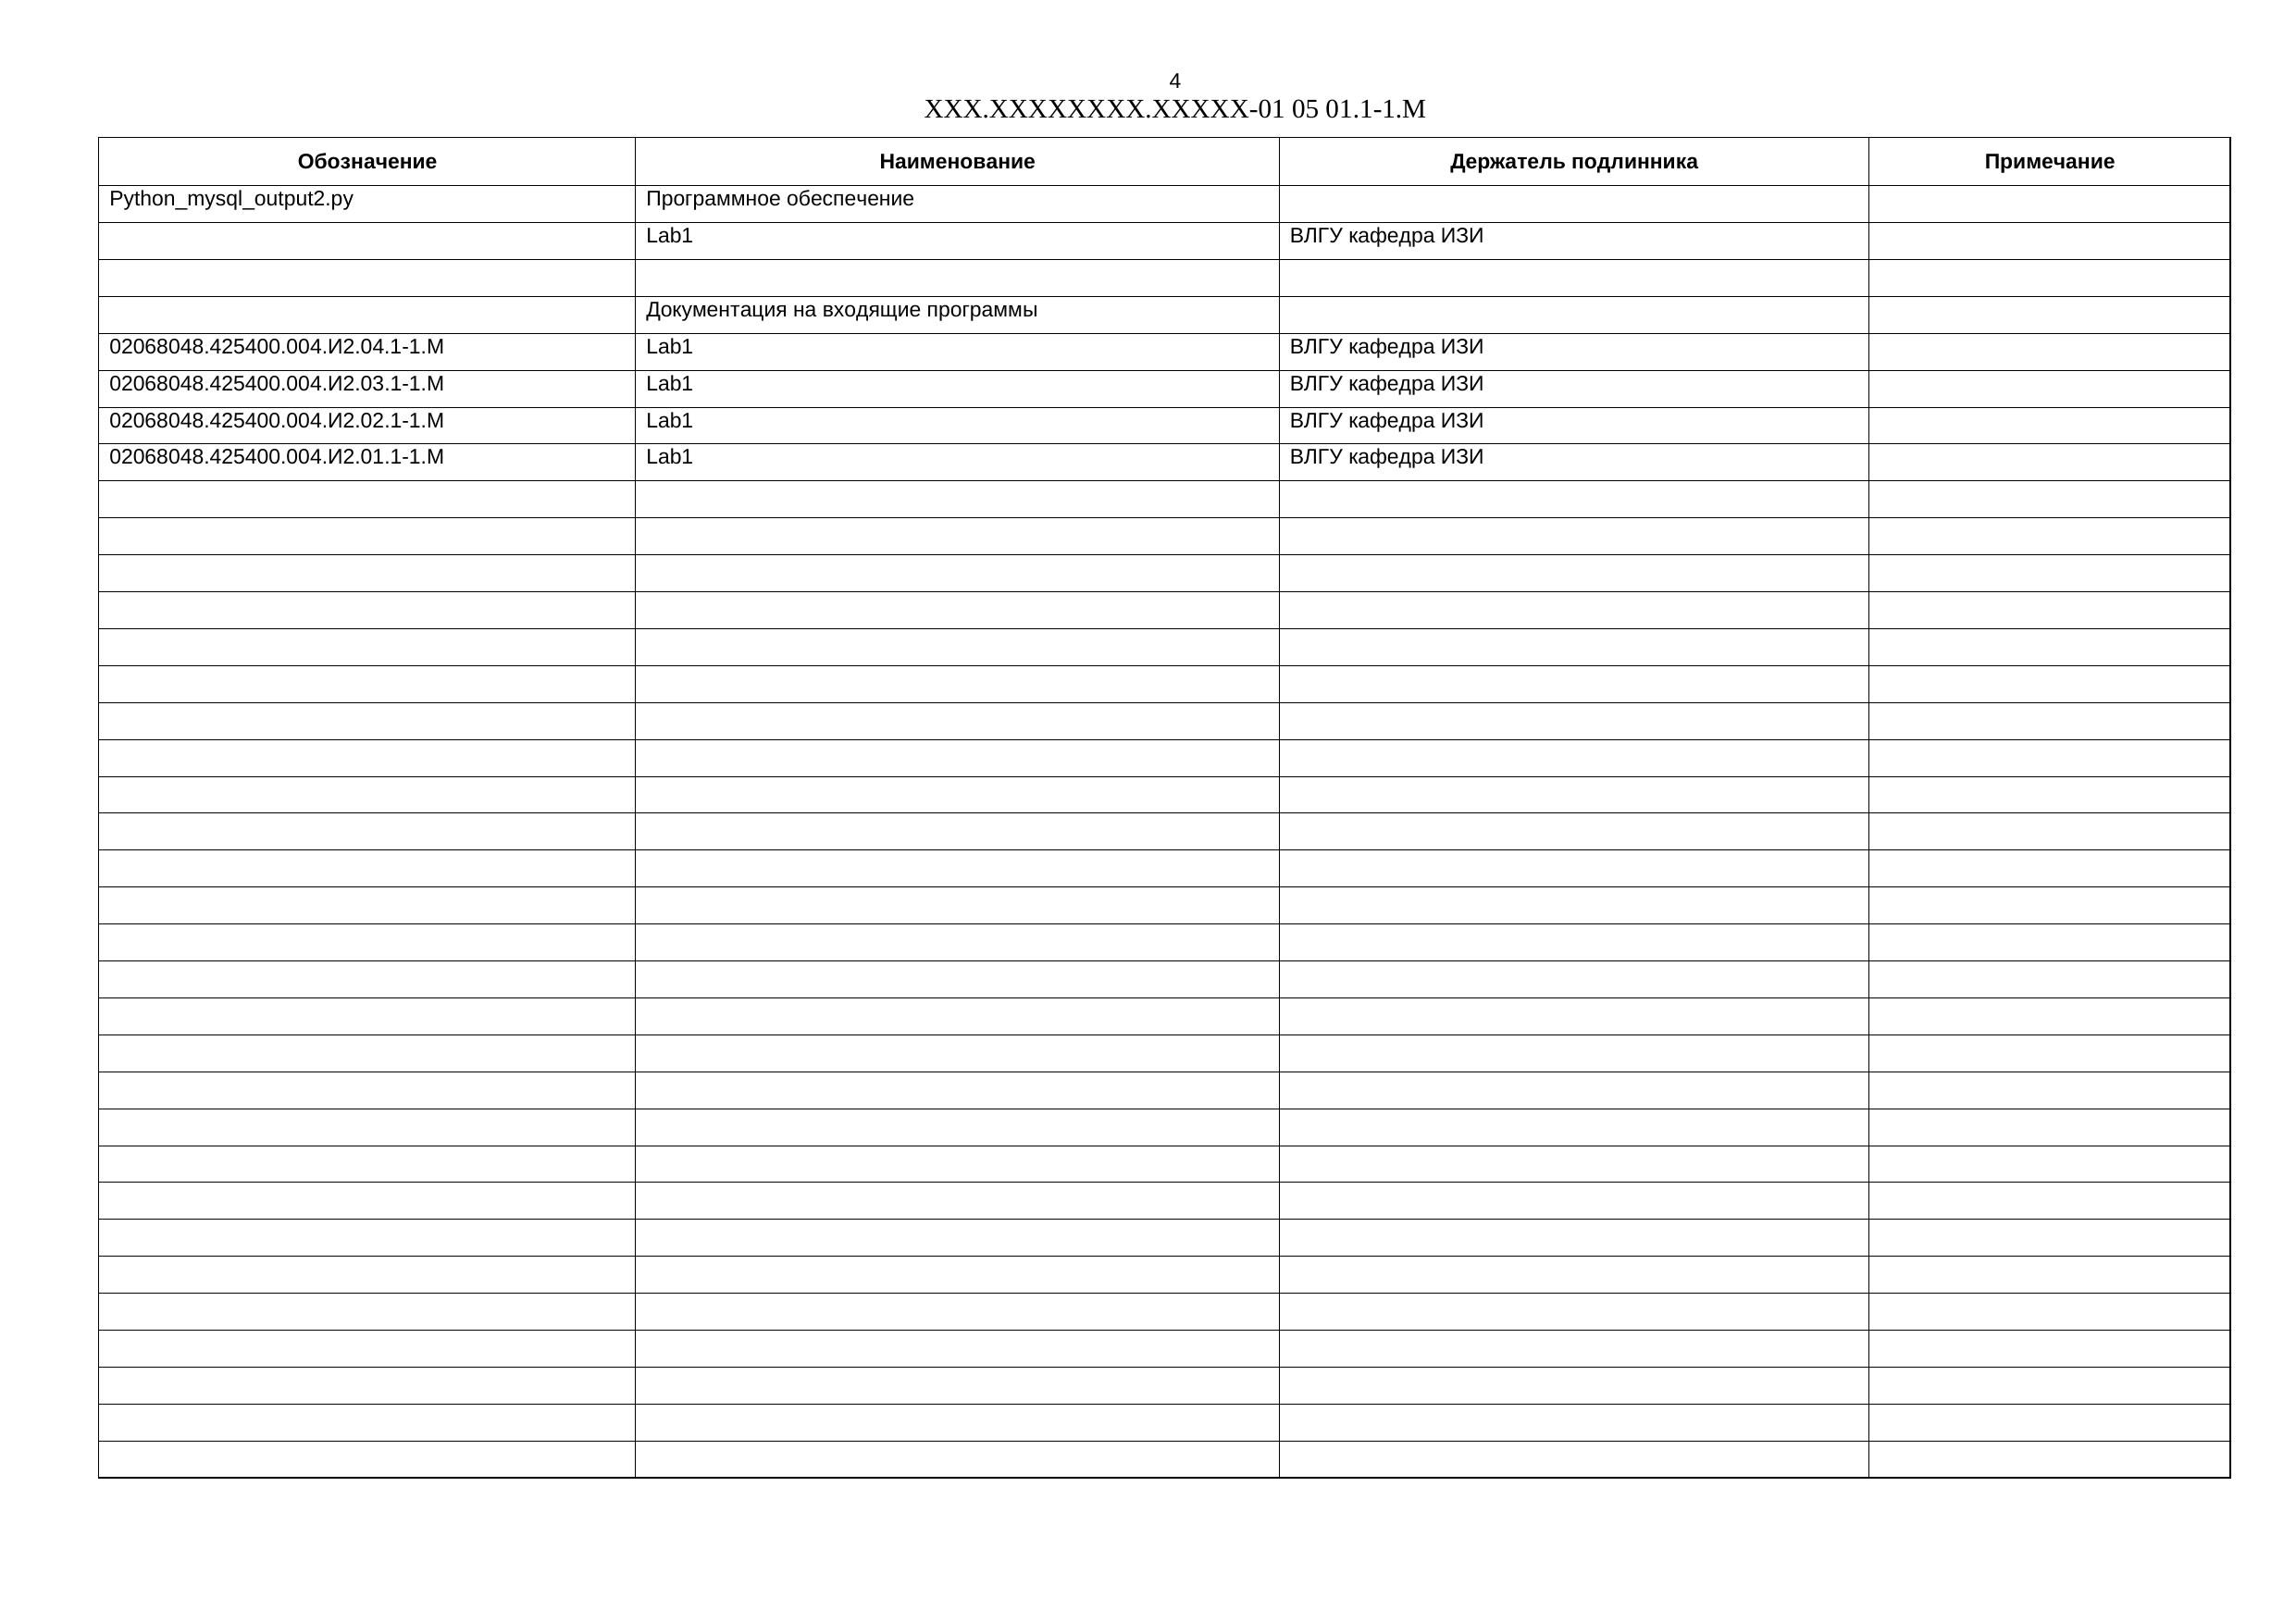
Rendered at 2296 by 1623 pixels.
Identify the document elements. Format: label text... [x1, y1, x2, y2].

table_cell [1280, 297, 1868, 333]
table_cell [636, 1294, 1279, 1330]
table_cell [99, 1146, 635, 1182]
table_cell [99, 740, 635, 775]
table_cell [636, 1183, 1279, 1219]
table_cell [99, 1405, 635, 1441]
table_cell [1280, 1109, 1868, 1145]
table_cell ВЛГУ кафедра ИЗИ [1280, 444, 1868, 480]
table_cell [99, 850, 635, 886]
table_cell [99, 518, 635, 554]
table_cell [1869, 186, 2229, 222]
table_cell ВЛГУ кафедра ИЗИ [1280, 334, 1868, 369]
table_cell [1280, 961, 1868, 997]
table_cell Lab1 [636, 371, 1279, 406]
table_cell [636, 1405, 1279, 1441]
table_cell [1869, 813, 2229, 849]
table_cell [1869, 629, 2229, 665]
table_cell [636, 1035, 1279, 1072]
table_cell [636, 1442, 1279, 1477]
table_cell [1280, 1368, 1868, 1404]
table_cell [99, 1442, 635, 1477]
table_cell [1869, 1368, 2229, 1404]
table_cell Lab1 [636, 444, 1279, 480]
table_cell [1280, 1183, 1868, 1219]
table_cell [1280, 740, 1868, 775]
table_cell [636, 1257, 1279, 1293]
table_cell [99, 1109, 635, 1145]
table_cell [99, 629, 635, 665]
table_cell [1869, 703, 2229, 738]
table_cell [1280, 260, 1868, 296]
table_cell [1280, 186, 1868, 222]
table_cell ВЛГУ кафедра ИЗИ [1280, 408, 1868, 443]
table_cell [636, 1220, 1279, 1256]
table_cell [99, 1072, 635, 1108]
table_cell [1280, 1405, 1868, 1441]
table_cell 02068048.425400.004.И2.04.1-1.М [99, 334, 635, 369]
table_cell Программное обеспечение [636, 186, 1279, 222]
table_cell 02068048.425400.004.И2.03.1-1.М [99, 371, 635, 406]
table_cell [636, 1331, 1279, 1367]
table_cell [99, 777, 635, 812]
table_cell [1280, 1220, 1868, 1256]
table_header Примечание [1869, 138, 2229, 185]
table_cell [1280, 1035, 1868, 1072]
table_cell [1280, 518, 1868, 554]
table_cell [636, 924, 1279, 960]
table_cell [1280, 703, 1868, 738]
table_cell [1869, 998, 2229, 1035]
table_header Обозначение [99, 138, 635, 185]
table_cell [1869, 223, 2229, 259]
table_cell [636, 1368, 1279, 1404]
table_cell [636, 1146, 1279, 1182]
table_cell ВЛГУ кафедра ИЗИ [1280, 371, 1868, 406]
table_cell [636, 1072, 1279, 1108]
table_cell [636, 887, 1279, 923]
table_cell ВЛГУ кафедра ИЗИ [1280, 223, 1868, 259]
table_cell Документация на входящие программы [636, 297, 1279, 333]
table_cell [1869, 297, 2229, 333]
table_cell [99, 297, 635, 333]
table_cell Python_mysql_output2.py [99, 186, 635, 222]
table_cell [1869, 1183, 2229, 1219]
table_cell [1280, 1072, 1868, 1108]
table_cell [99, 555, 635, 591]
table_cell [1869, 924, 2229, 960]
table_cell [636, 961, 1279, 997]
table_cell Lab1 [636, 223, 1279, 259]
table_cell [1869, 1035, 2229, 1072]
table_cell [99, 1220, 635, 1256]
table_cell [1869, 1072, 2229, 1108]
table_cell [1280, 1442, 1868, 1477]
table_cell [99, 1294, 635, 1330]
table_cell [99, 961, 635, 997]
table_cell [99, 1035, 635, 1072]
table_cell [99, 887, 635, 923]
table_cell [1869, 260, 2229, 296]
table_cell [636, 666, 1279, 702]
table_cell [636, 998, 1279, 1035]
table_cell [636, 518, 1279, 554]
table_cell [1869, 592, 2229, 628]
table_cell [99, 924, 635, 960]
table_cell [99, 1257, 635, 1293]
table_cell [99, 592, 635, 628]
table_cell [636, 740, 1279, 775]
table_cell [1869, 1257, 2229, 1293]
table_cell [1869, 850, 2229, 886]
table_cell [1280, 850, 1868, 886]
table_cell [99, 223, 635, 259]
table_cell [1280, 629, 1868, 665]
table_cell [1869, 1220, 2229, 1256]
table_cell [636, 850, 1279, 886]
table_cell [636, 555, 1279, 591]
table_header Держатель подлинника [1280, 138, 1868, 185]
table_cell [1280, 481, 1868, 517]
table_cell [1869, 887, 2229, 923]
table_cell [1869, 371, 2229, 406]
table_cell 02068048.425400.004.И2.01.1-1.М [99, 444, 635, 480]
table_header Наименование [636, 138, 1279, 185]
table_cell [1869, 444, 2229, 480]
table_cell [636, 260, 1279, 296]
table_cell [636, 703, 1279, 738]
table_cell [1869, 1109, 2229, 1145]
table_cell [1869, 1442, 2229, 1477]
table_cell [1280, 924, 1868, 960]
table_cell [99, 703, 635, 738]
table_cell [99, 813, 635, 849]
table_cell [1280, 777, 1868, 812]
table_cell [99, 998, 635, 1035]
table_cell [99, 481, 635, 517]
table_cell [99, 1183, 635, 1219]
table_cell [1869, 666, 2229, 702]
table_cell [1869, 777, 2229, 812]
table_cell [636, 481, 1279, 517]
table_cell [1869, 740, 2229, 775]
table_cell [636, 592, 1279, 628]
table_cell [1280, 1257, 1868, 1293]
table_cell [99, 1368, 635, 1404]
table_cell [636, 629, 1279, 665]
table_cell [636, 813, 1279, 849]
table_cell [1280, 1146, 1868, 1182]
table_cell Lab1 [636, 408, 1279, 443]
table_cell [1280, 1331, 1868, 1367]
table_cell [1869, 1146, 2229, 1182]
table_cell [99, 260, 635, 296]
table_cell [636, 1109, 1279, 1145]
table_cell [1869, 1405, 2229, 1441]
table_cell [1869, 334, 2229, 369]
table_cell [636, 777, 1279, 812]
table_cell [1869, 518, 2229, 554]
table_cell [1869, 1331, 2229, 1367]
table_cell [1280, 666, 1868, 702]
table_cell [1280, 813, 1868, 849]
table_cell [1280, 592, 1868, 628]
table_cell [99, 1331, 635, 1367]
table_cell [1869, 961, 2229, 997]
table_cell [1280, 555, 1868, 591]
table_cell [1280, 887, 1868, 923]
table_cell [99, 666, 635, 702]
table_cell [1869, 408, 2229, 443]
table_cell [1280, 1294, 1868, 1330]
table_cell [1869, 481, 2229, 517]
table_cell Lab1 [636, 334, 1279, 369]
table_cell [1869, 555, 2229, 591]
table_cell [1280, 998, 1868, 1035]
table_cell [1869, 1294, 2229, 1330]
table_cell 02068048.425400.004.И2.02.1-1.М [99, 408, 635, 443]
